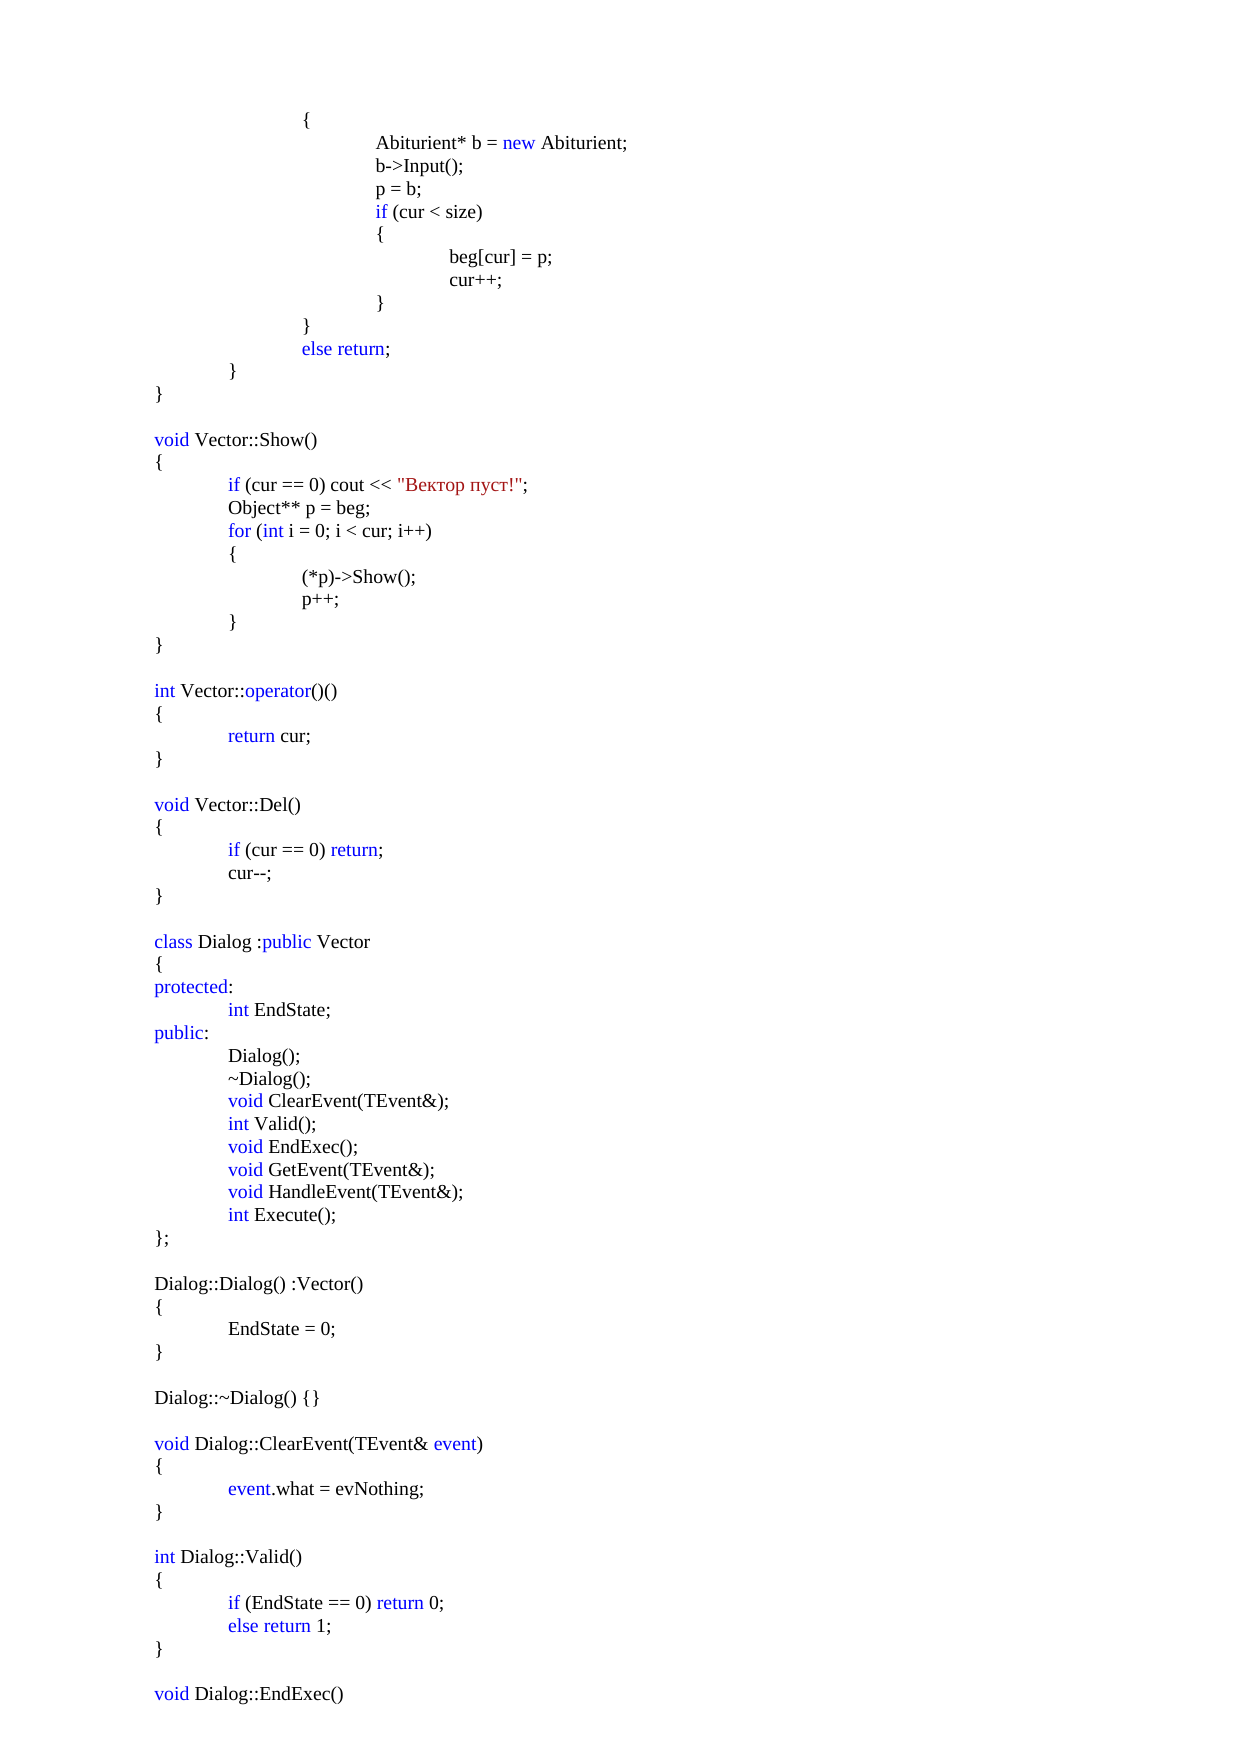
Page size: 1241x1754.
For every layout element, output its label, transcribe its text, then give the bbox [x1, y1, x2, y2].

text { [154, 222, 1217, 245]
text else return 1; [154, 1614, 1217, 1637]
text { [154, 816, 1217, 838]
text cur++; [154, 268, 1217, 291]
text { [154, 1568, 1217, 1591]
text public: [154, 1021, 1217, 1044]
text { [154, 108, 1217, 131]
text } [154, 1500, 1217, 1523]
text } [154, 633, 1217, 656]
text Dialog(); [154, 1044, 1217, 1066]
text void HandleEvent(TEvent&); [154, 1181, 1217, 1203]
text ~Dialog(); [154, 1066, 1217, 1089]
text return cur; [154, 724, 1217, 747]
text } [154, 382, 1217, 405]
text void Dialog::ClearEvent(TEvent& event) [154, 1431, 1217, 1454]
text p++; [154, 587, 1217, 610]
text int Execute(); [154, 1203, 1217, 1226]
text Abiturient* b = new Abiturient; [154, 131, 1217, 154]
text { [154, 1454, 1217, 1477]
text EndState = 0; [154, 1317, 1217, 1340]
text int Dialog::Valid() [154, 1546, 1217, 1568]
text protected: [154, 975, 1217, 998]
text { [154, 701, 1217, 724]
text for (int i = 0; i < cur; i++) [154, 519, 1217, 542]
text if (cur < size) [154, 199, 1217, 222]
text } [154, 610, 1217, 633]
text void EndExec(); [154, 1135, 1217, 1158]
text { [154, 451, 1217, 473]
text { [154, 542, 1217, 564]
text { [154, 1294, 1217, 1317]
text (*p)->Show(); [154, 564, 1217, 587]
text class Dialog :public Vector [154, 929, 1217, 952]
text if (EndState == 0) return 0; [154, 1591, 1217, 1614]
text Dialog::~Dialog() {} [154, 1386, 1217, 1409]
text } [154, 359, 1217, 382]
text void GetEvent(TEvent&); [154, 1158, 1217, 1181]
text } [154, 1637, 1217, 1659]
text { [154, 952, 1217, 975]
text if (cur == 0) return; [154, 838, 1217, 861]
text void ClearEvent(TEvent&); [154, 1089, 1217, 1112]
text void Vector::Del() [154, 793, 1217, 816]
text p = b; [154, 177, 1217, 199]
text event.what = evNothing; [154, 1477, 1217, 1500]
text void Vector::Show() [154, 428, 1217, 451]
text } [154, 1340, 1217, 1363]
text void Dialog::EndExec() [154, 1682, 1217, 1705]
text } [154, 314, 1217, 336]
text beg[cur] = p; [154, 245, 1217, 268]
text Dialog::Dialog() :Vector() [154, 1272, 1217, 1294]
text b->Input(); [154, 154, 1217, 177]
text } [154, 291, 1217, 314]
text cur--; [154, 861, 1217, 884]
text } [154, 747, 1217, 770]
text else return; [154, 336, 1217, 359]
text int Vector::operator()() [154, 679, 1217, 701]
text }; [154, 1226, 1217, 1249]
text Object** p = beg; [154, 496, 1217, 519]
text if (cur == 0) cout << "Вектор пуст!"; [154, 473, 1217, 496]
text } [154, 884, 1217, 907]
text int Valid(); [154, 1112, 1217, 1135]
text int EndState; [154, 998, 1217, 1021]
